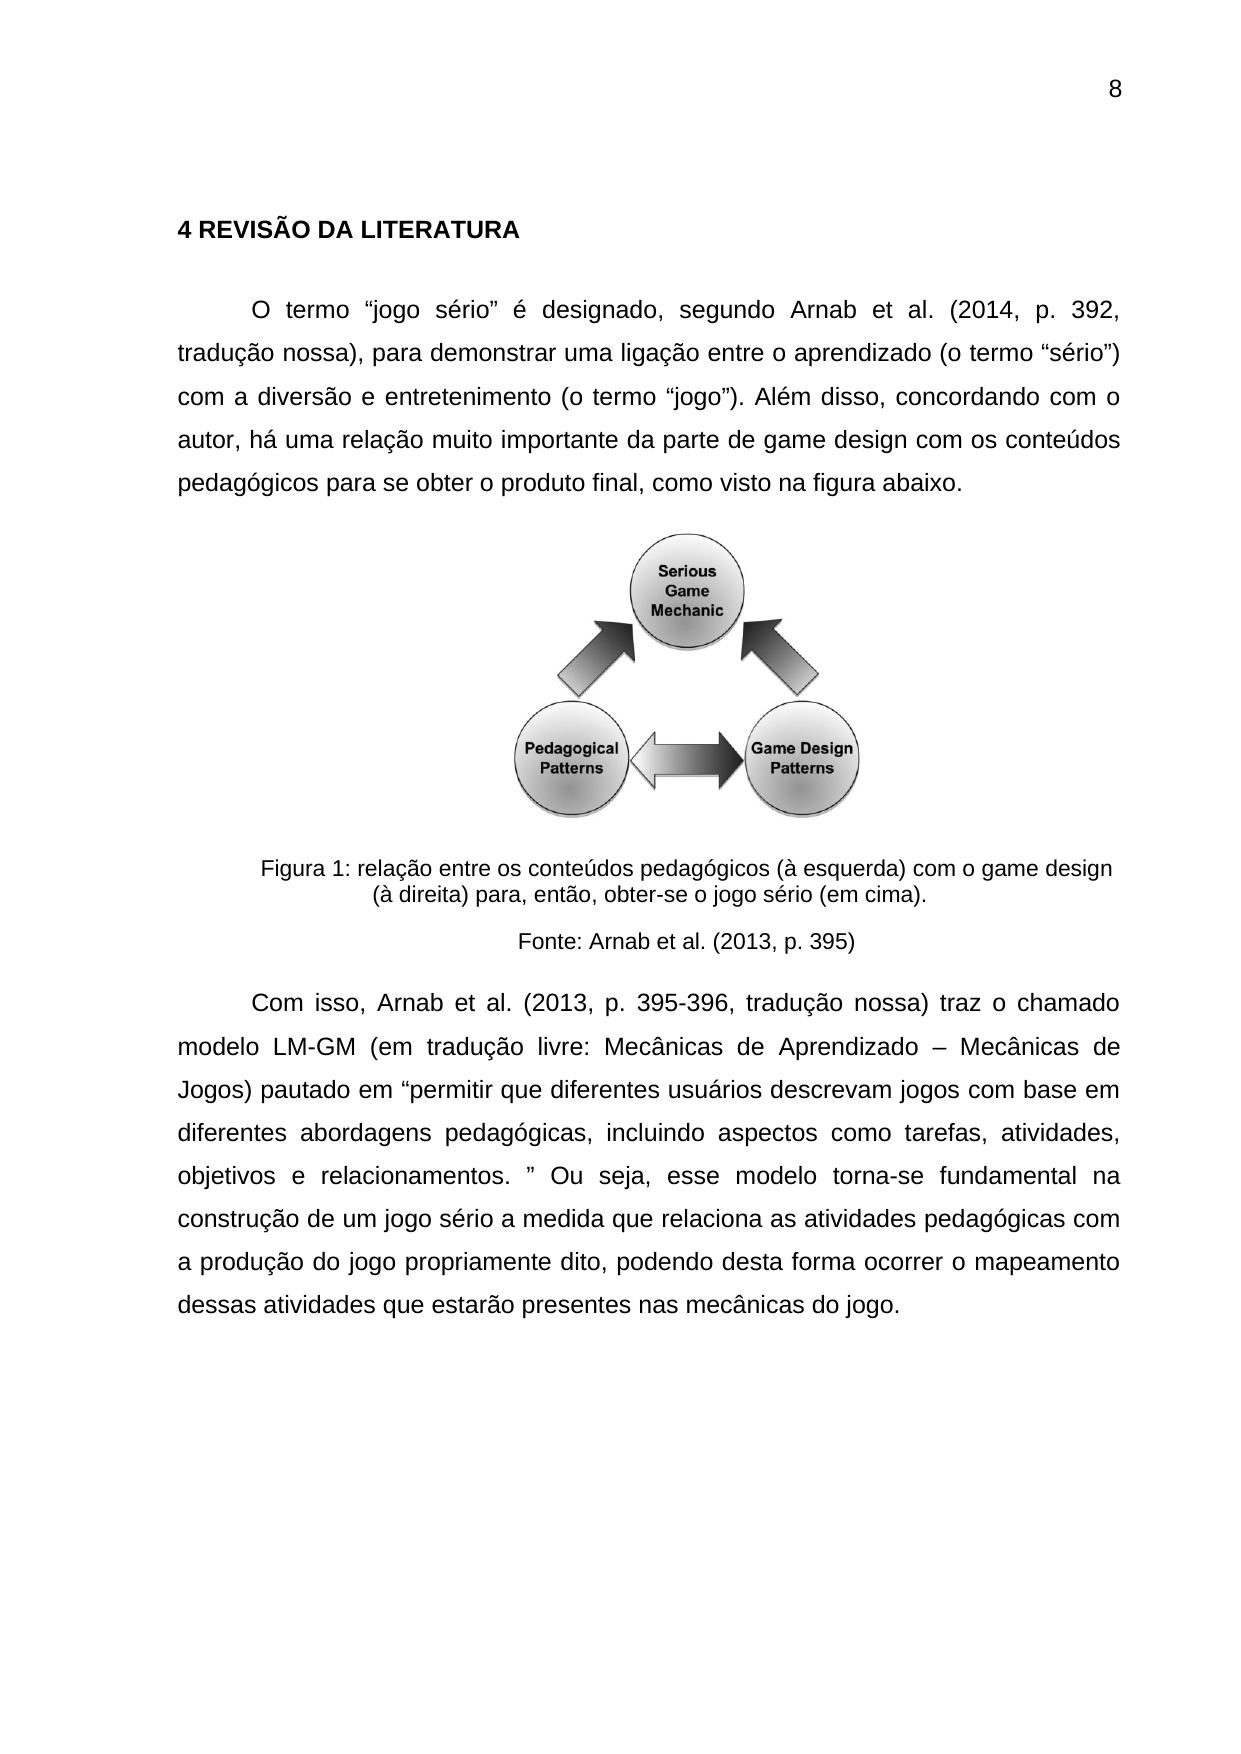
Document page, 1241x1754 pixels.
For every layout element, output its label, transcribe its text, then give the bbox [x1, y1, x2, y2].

subtitle 4 REVISÃO DA LITERATURA [177, 215, 1122, 243]
text Fonte: Arnab et al. (2013, p. 395) [177, 928, 1122, 954]
picture [511, 531, 862, 820]
text O termo “jogo sério” é designado, segundo Arnab et al. (2014, p. 392, tradução nossa), para demonstrar uma ligação entre o aprendizado (o termo “sério”) com a diversão e entretenimento (o termo “jogo”). Além disso, concordando com o autor, há uma relação muito importante da parte de game design com os conteúdos pedagógicos para se obter o produto final, como visto na figura abaixo. [177, 295, 1122, 497]
text Figura 1: relação entre os conteúdos pedagógicos (à esquerda) com o game design (à direita) para, então, obter-se o jogo sério (em cima). [177, 854, 1122, 907]
text Com isso, Arnab et al. (2013, p. 395-396, tradução nossa) traz o chamado modelo LM-GM (em tradução livre: Mecânicas de Aprendizado – Mecânicas de Jogos) pautado em “permitir que diferentes usuários descrevam jogos com base em diferentes abordagens pedagógicas, incluindo aspectos como tarefas, atividades, objetivos e relacionamentos. ” Ou seja, esse modelo torna-se fundamental na construção de um jogo sério a medida que relaciona as atividades pedagógicas com a produção do jogo propriamente dito, podendo desta forma ocorrer o mapeamento dessas atividades que estarão presentes nas mecânicas do jogo. [177, 988, 1122, 1319]
